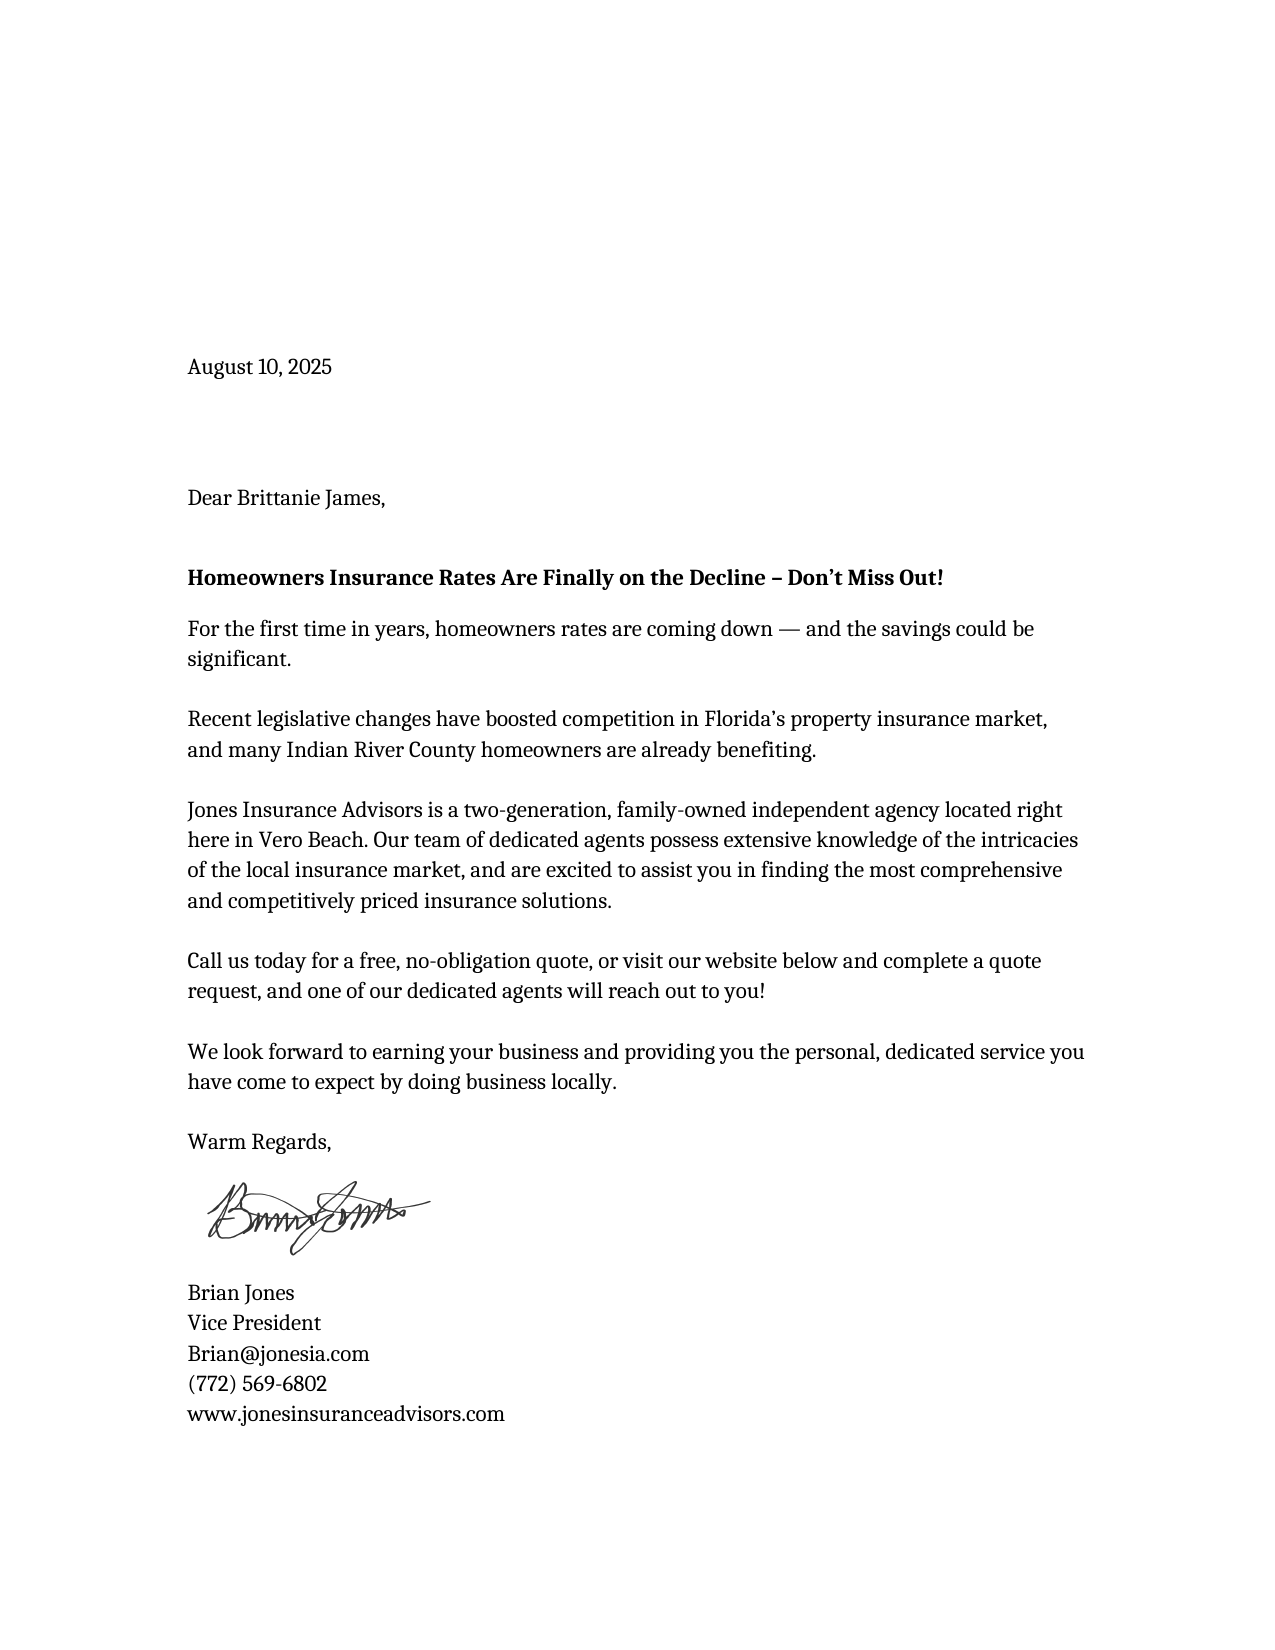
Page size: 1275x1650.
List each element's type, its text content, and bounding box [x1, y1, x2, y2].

text August 10, 2025 [187, 354, 1087, 381]
text For the first time in years, homeowners rates are coming down — and the savings could be significant. Recent legislative changes have boosted competition in Florida’s property insurance market, and many Indian River County homeowners are already benefiting. Jones Insurance Advisors is a two-generation, family-owned independent agency located right here in Vero Beach. Our team of dedicated agents possess extensive knowledge of the intricacies of the local insurance market, and are excited to assist you in finding the most comprehensive and competitively priced insurance solutions. Call us today for a free, no-obligation quote, or visit our website below and complete a quote request, and one of our dedicated agents will reach out to you! We look forward to earning your business and providing you the personal, dedicated service you have come to expect by doing business locally. Warm Regards, [187, 616, 1087, 1156]
text Dear Brittanie James, [187, 484, 1087, 511]
picture [206, 1180, 432, 1256]
text Homeowners Insurance Rates Are Finally on the Decline – Don’t Miss Out! [187, 564, 1087, 591]
text Brian Jones Vice President Brian@jonesia.com (772) 569-6802 www.jonesinsuranceadvisors.com [187, 1280, 1087, 1427]
